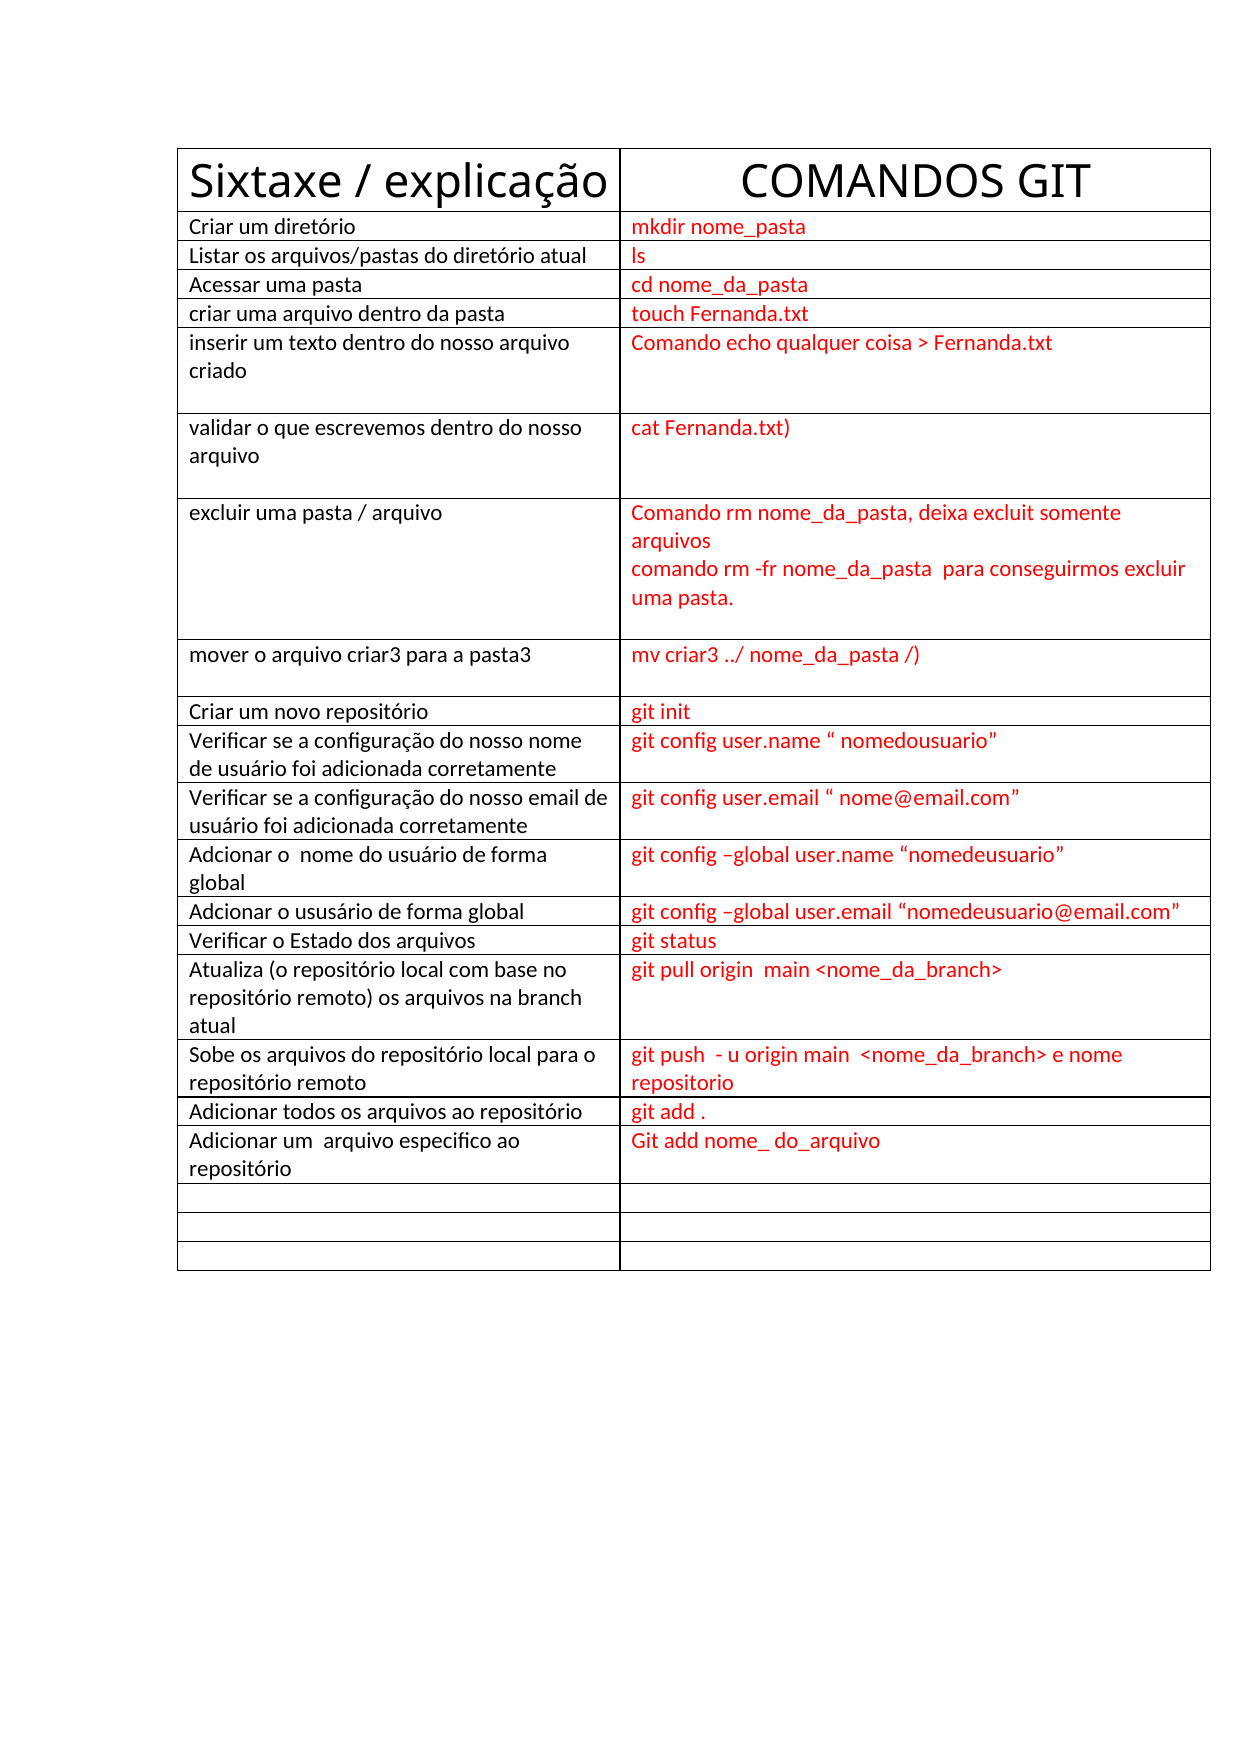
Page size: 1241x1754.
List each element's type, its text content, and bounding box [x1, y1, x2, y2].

table_cell Verificar se a configuração do nosso nome de usuário foi adicionada corretamente [178, 726, 619, 782]
table_cell Comando echo qualquer coisa > Fernanda.txt [621, 328, 1210, 412]
table_cell touch Fernanda.txt [621, 299, 1210, 327]
table_cell Verificar o Estado dos arquivos [178, 926, 619, 954]
table_header Sixtaxe / explicação [178, 149, 619, 211]
table_cell Criar um novo repositório [178, 697, 619, 725]
table_cell [621, 1242, 1210, 1270]
table_cell git config –global user.email “nomedeusuario@email.com” [621, 897, 1210, 925]
table_cell Comando rm nome_da_pasta, deixa excluit somente arquivos comando rm -fr nome_da_pasta para conseguirmos excluir uma pasta. [621, 499, 1210, 639]
table_cell Adicionar um arquivo especifico ao repositório [178, 1126, 619, 1182]
table_cell [178, 1213, 619, 1241]
table_cell Git add nome_ do_arquivo [621, 1126, 1210, 1182]
table_cell inserir um texto dentro do nosso arquivo criado [178, 328, 619, 412]
table_cell Adcionar o nome do usuário de forma global [178, 840, 619, 896]
table_cell Atualiza (o repositório local com base no repositório remoto) os arquivos na branch atual [178, 955, 619, 1039]
table_cell mover o arquivo criar3 para a pasta3 [178, 640, 619, 696]
table_cell [621, 1213, 1210, 1241]
table_cell mv criar3 ../ nome_da_pasta /) [621, 640, 1210, 696]
table_cell Criar um diretório [178, 212, 619, 240]
table_cell Adicionar todos os arquivos ao repositório [178, 1098, 619, 1125]
table_cell git push - u origin main <nome_da_branch> e nome repositorio [621, 1040, 1210, 1096]
table_cell Sobe os arquivos do repositório local para o repositório remoto [178, 1040, 619, 1096]
table_cell criar uma arquivo dentro da pasta [178, 299, 619, 327]
table_cell validar o que escrevemos dentro do nosso arquivo [178, 414, 619, 497]
table_cell cat Fernanda.txt) [621, 414, 1210, 497]
table_cell ls [621, 241, 1210, 269]
table_cell Listar os arquivos/pastas do diretório atual [178, 241, 619, 269]
table_cell Acessar uma pasta [178, 270, 619, 298]
table_cell Adcionar o ususário de forma global [178, 897, 619, 925]
table_cell git config user.name “ nomedousuario” [621, 726, 1210, 782]
table_cell [621, 1184, 1210, 1212]
table_cell git init [621, 697, 1210, 725]
table_cell git config user.email “ nome@email.com” [621, 783, 1210, 839]
table_cell [178, 1184, 619, 1212]
table_cell [178, 1242, 619, 1270]
table_cell excluir uma pasta / arquivo [178, 499, 619, 639]
table_cell git status [621, 926, 1210, 954]
table_cell Verificar se a configuração do nosso email de usuário foi adicionada corretamente [178, 783, 619, 839]
table_cell git pull origin main <nome_da_branch> [621, 955, 1210, 1039]
table_cell mkdir nome_pasta [621, 212, 1210, 240]
table_cell cd nome_da_pasta [621, 270, 1210, 298]
table_cell git add . [621, 1098, 1210, 1125]
table_cell git config –global user.name “nomedeusuario” [621, 840, 1210, 896]
table_header COMANDOS GIT [621, 149, 1210, 211]
